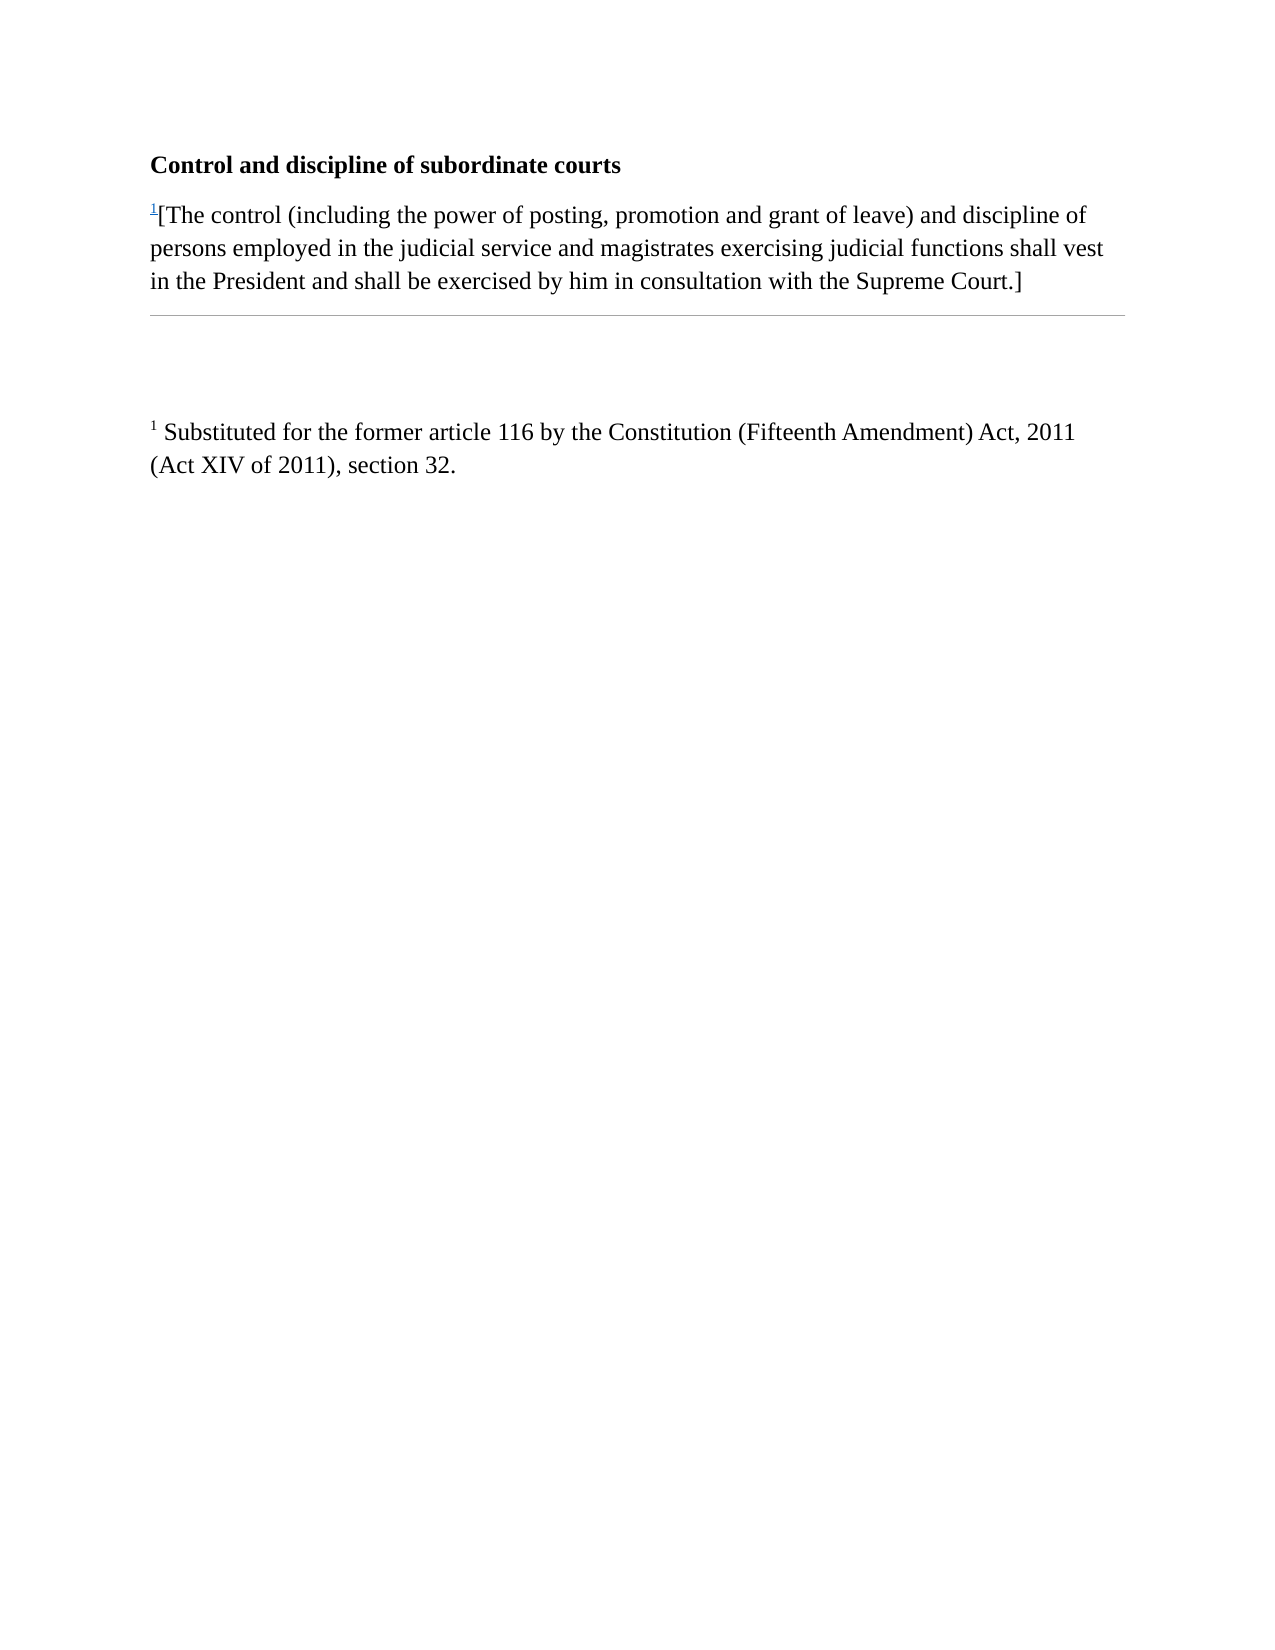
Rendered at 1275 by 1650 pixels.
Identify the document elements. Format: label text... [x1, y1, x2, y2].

text 1[The control (including the power of posting, promotion and grant of leave) and discipline of persons employed in the judicial service and magistrates exercising judicial functions shall vest in the President and shall be exercised by him in consultation with the Supreme Court.] [150, 200, 1125, 294]
text 1 Substituted for the former article 116 by the Constitution (Fifteenth Amendment) Act, 2011 (Act XIV of 2011), section 32. [150, 417, 1125, 478]
text Control and discipline of subordinate courts [150, 150, 1125, 179]
